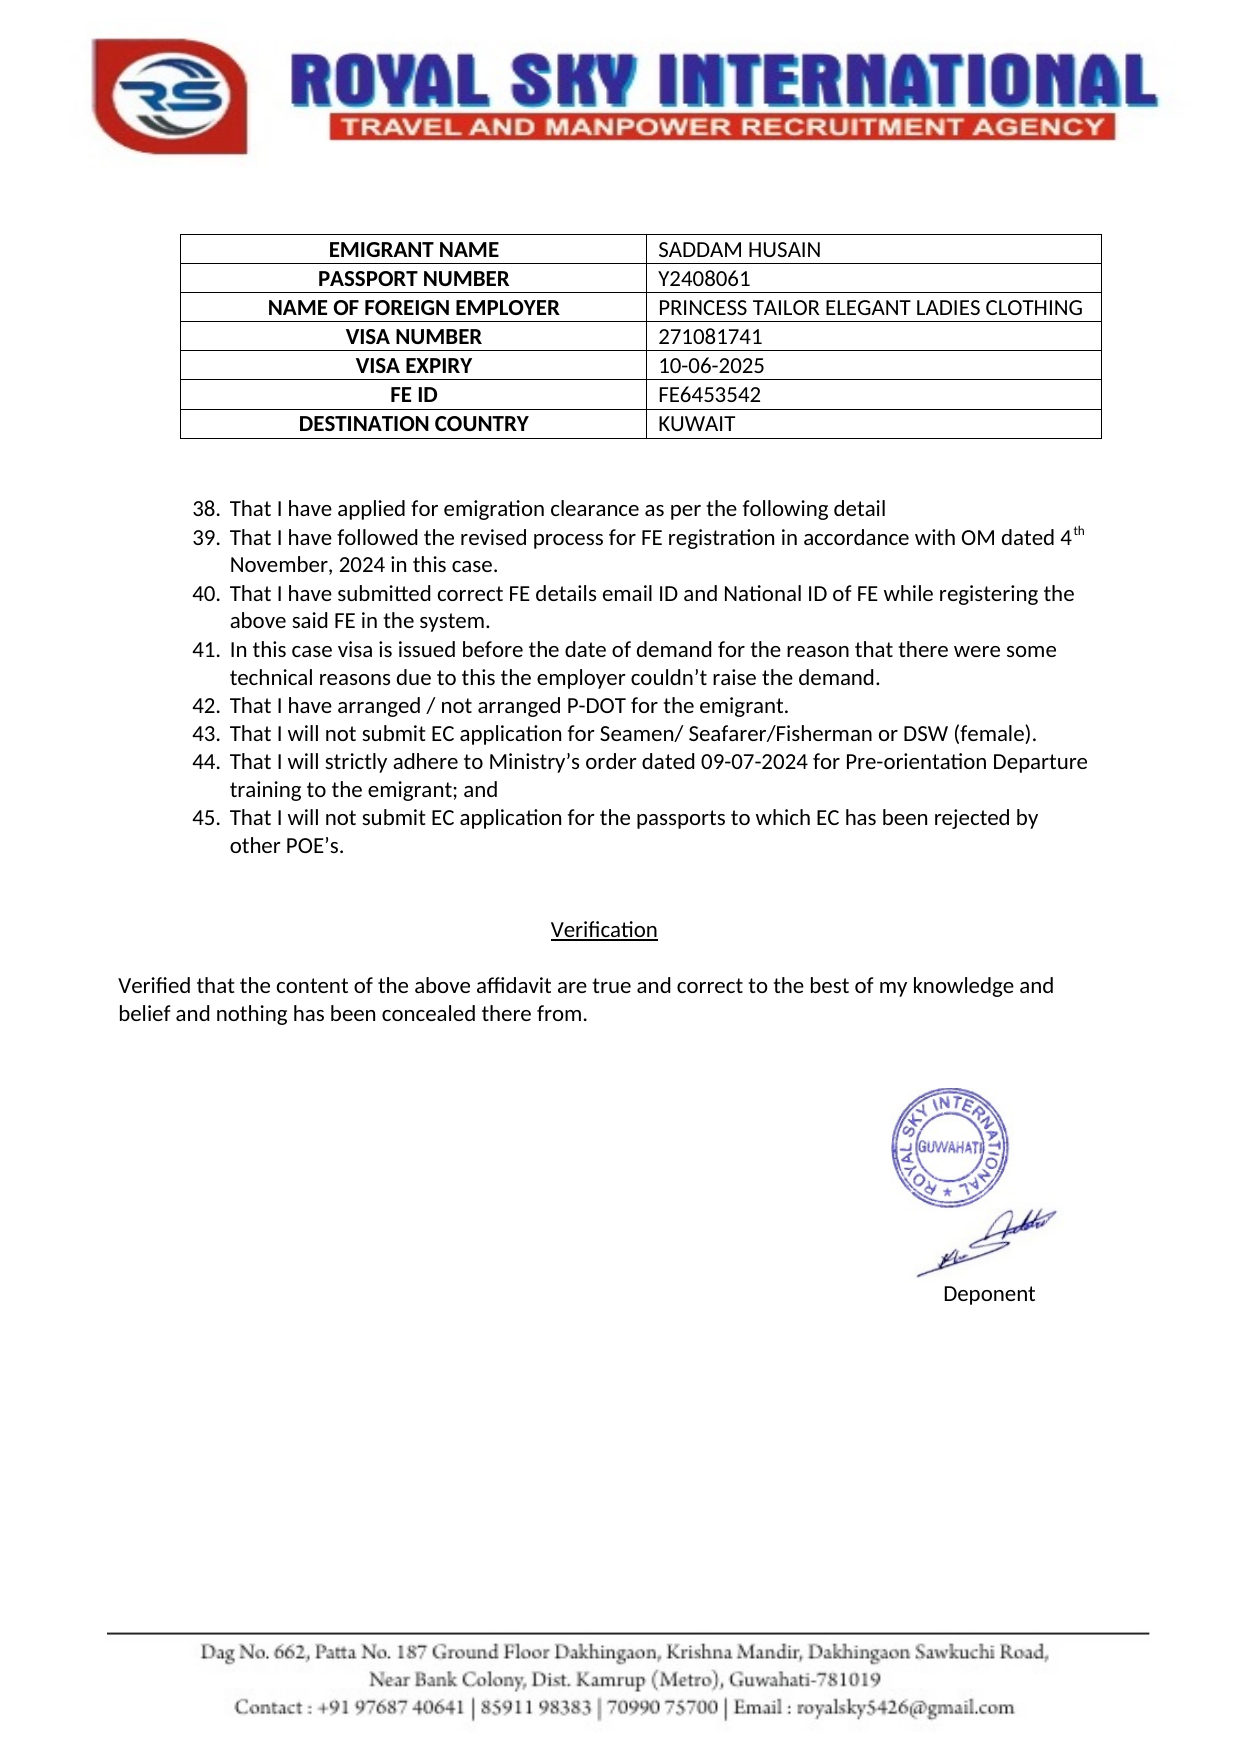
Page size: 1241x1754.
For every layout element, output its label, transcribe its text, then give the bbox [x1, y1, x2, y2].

table_cell FE ID [181, 380, 646, 408]
table_cell 10-06-2025 [647, 351, 1101, 379]
table_cell VISA NUMBER [181, 322, 646, 350]
table_cell PASSPORT NUMBER [181, 264, 646, 292]
text Verified that the content of the above affidavit are true and correct to the best of my knowledge and belief and nothing has been concealed there from. [118, 971, 1090, 1027]
picture [107, 1600, 1150, 1738]
text Deponent [943, 1279, 1090, 1307]
list In this case visa is issued before the date of demand for the reason that there were some technical reasons due to this the employer couldn’t raise the demand. [192, 635, 1090, 691]
table_cell DESTINATION COUNTRY [181, 410, 646, 437]
table_cell 271081741 [647, 322, 1101, 350]
picture [54, 18, 1205, 175]
table_cell PRINCESS TAILOR ELEGANT LADIES CLOTHING [647, 293, 1101, 321]
list That I will not submit EC application for the passports to which EC has been rejected by other POE’s. [192, 803, 1090, 859]
list That I will not submit EC application for Seamen/ Seafarer/Fisherman or DSW (female). [192, 719, 1090, 747]
table_cell KUWAIT [647, 410, 1101, 437]
table_header SADDAM HUSAIN [647, 235, 1101, 263]
list That I will strictly adhere to Ministry’s order dated 09-07-2024 for Pre-orientation Departure training to the emigrant; and [192, 747, 1090, 803]
list That I have submitted correct FE details email ID and National ID of FE while registering the above said FE in the system. [192, 579, 1090, 635]
list That I have followed the revised process for FE registration in accordance with OM dated 4th November, 2024 in this case. [192, 523, 1090, 579]
list That I have applied for emigration clearance as per the following detail [192, 494, 1090, 523]
text Verification [118, 915, 1090, 943]
list That I have arranged / not arranged P-DOT for the emigrant. [192, 691, 1090, 719]
table_cell NAME OF FOREIGN EMPLOYER [181, 293, 646, 321]
table_header EMIGRANT NAME [181, 235, 646, 263]
table_cell Y2408061 [647, 264, 1101, 292]
picture [890, 1088, 1065, 1283]
table_cell VISA EXPIRY [181, 351, 646, 379]
table_cell FE6453542 [647, 380, 1101, 408]
